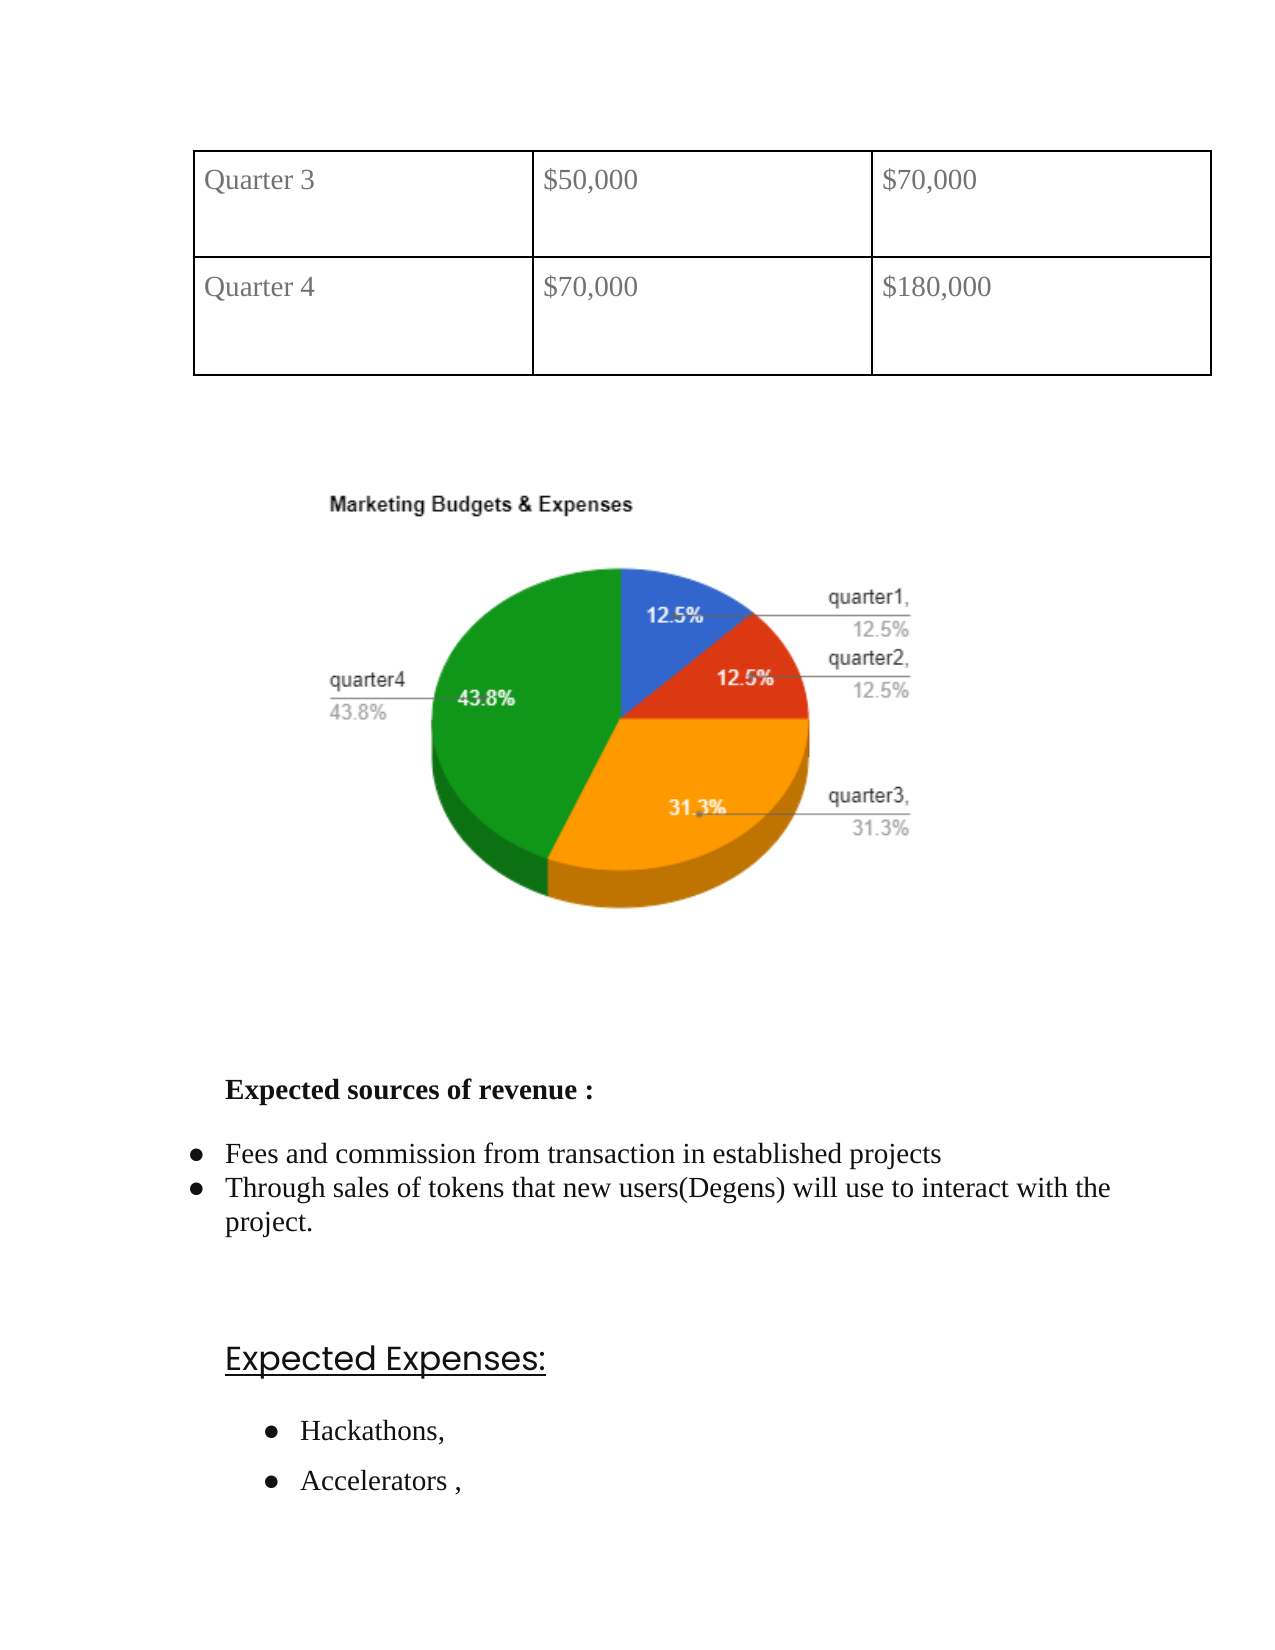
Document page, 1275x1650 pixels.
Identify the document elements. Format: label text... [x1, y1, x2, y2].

picture [150, 432, 1088, 1042]
table_cell Quarter 3 [195, 152, 532, 256]
table_cell $70,000 [534, 258, 871, 373]
table_cell $180,000 [873, 258, 1210, 373]
list Through sales of tokens that new users(Degens) will use to interact with the project. [187, 1170, 1125, 1237]
table_cell $50,000 [534, 152, 871, 256]
table_cell Quarter 4 [195, 258, 532, 373]
text Expected sources of revenue : [150, 1072, 1125, 1106]
list Fees and commission from transaction in established projects [187, 1137, 1125, 1170]
table_cell $70,000 [873, 152, 1210, 256]
text Expected Expenses: [150, 1332, 1125, 1382]
list Hackathons, [262, 1413, 1125, 1446]
list Accelerators , [262, 1463, 1125, 1497]
